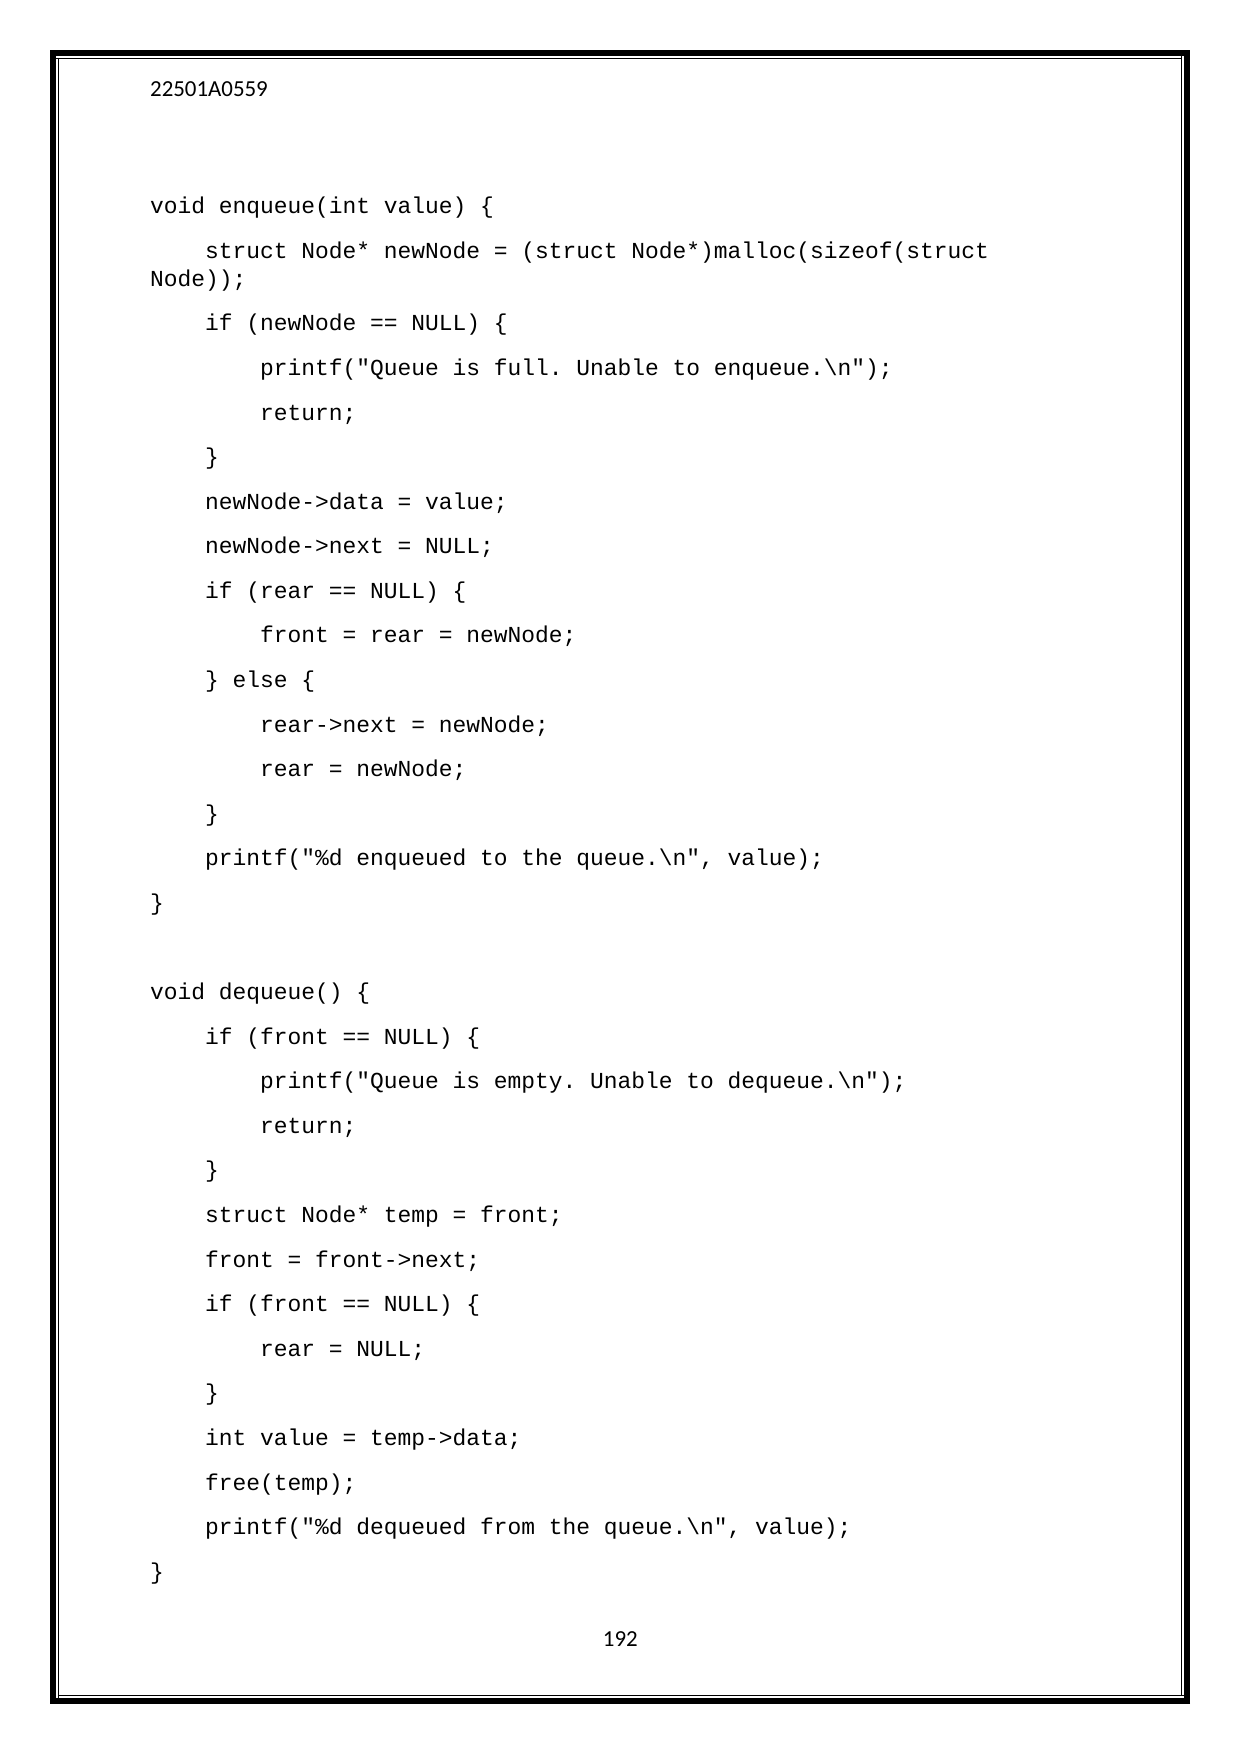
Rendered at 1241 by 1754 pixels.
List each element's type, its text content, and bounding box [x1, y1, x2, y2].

text if (front == NULL) { [150, 1292, 1090, 1318]
text void enqueue(int value) { [150, 194, 1090, 221]
text if (front == NULL) { [150, 1025, 1090, 1051]
text } [150, 445, 1090, 471]
text } [150, 1159, 1090, 1185]
text if (newNode == NULL) { [150, 312, 1090, 338]
text front = rear = newNode; [150, 624, 1090, 650]
text struct Node* temp = front; [150, 1203, 1090, 1229]
text rear = newNode; [150, 757, 1090, 783]
text rear->next = newNode; [150, 713, 1090, 739]
text free(temp); [150, 1471, 1090, 1497]
text return; [150, 401, 1090, 427]
text if (rear == NULL) { [150, 579, 1090, 605]
text front = front->next; [150, 1248, 1090, 1274]
text } [150, 802, 1090, 828]
text } [150, 891, 1090, 917]
text newNode->data = value; [150, 490, 1090, 516]
text printf("%d enqueued to the queue.\n", value); [150, 847, 1090, 873]
text int value = temp->data; [150, 1426, 1090, 1452]
text newNode->next = NULL; [150, 534, 1090, 561]
text } else { [150, 668, 1090, 694]
text return; [150, 1114, 1090, 1140]
text struct Node* newNode = (struct Node*)malloc(sizeof(struct Node)); [150, 239, 1090, 293]
text } [150, 1382, 1090, 1408]
text void dequeue() { [150, 980, 1090, 1006]
text rear = NULL; [150, 1337, 1090, 1363]
text printf("Queue is full. Unable to enqueue.\n"); [150, 356, 1090, 382]
text } [150, 1560, 1090, 1586]
text printf("%d dequeued from the queue.\n", value); [150, 1515, 1090, 1541]
text printf("Queue is empty. Unable to dequeue.\n"); [150, 1069, 1090, 1096]
